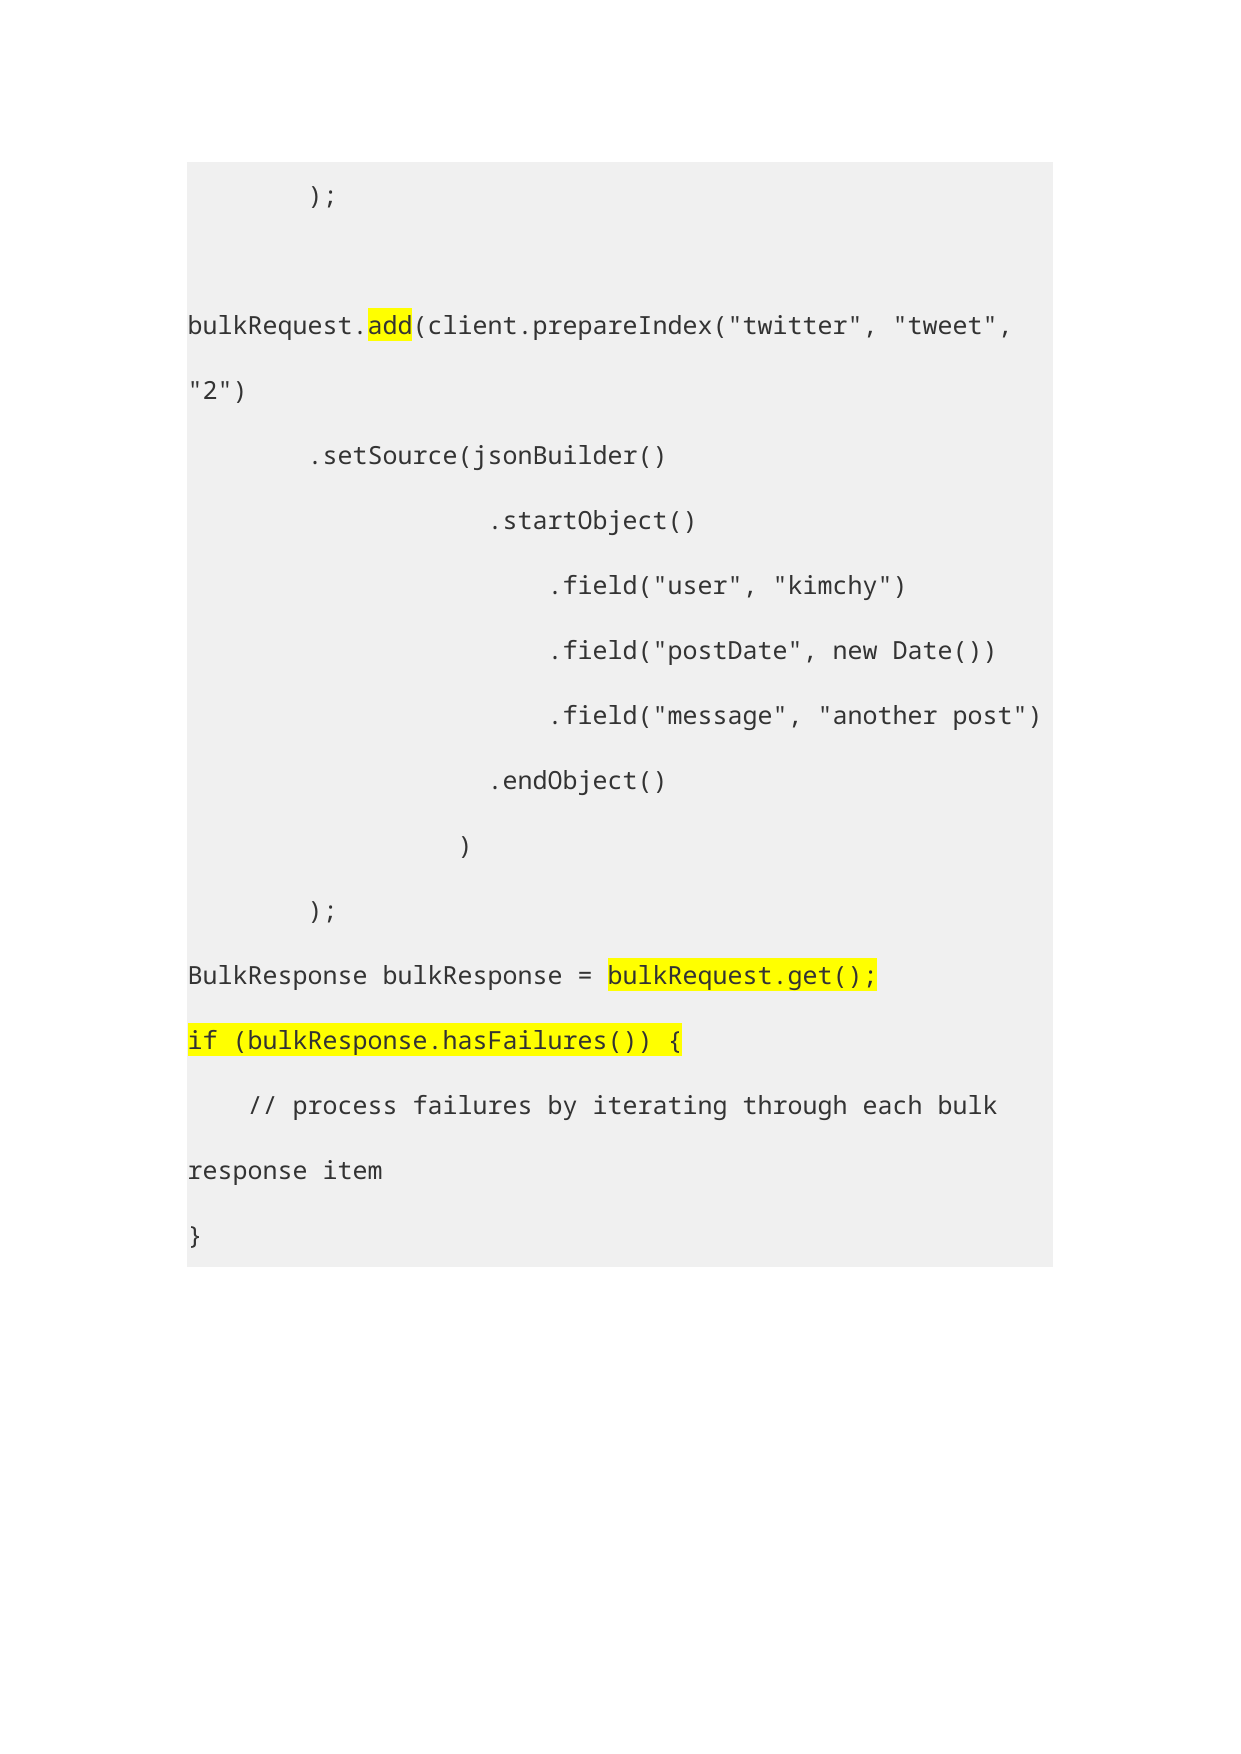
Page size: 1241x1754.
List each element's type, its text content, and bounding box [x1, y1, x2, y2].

text .startObject() [187, 487, 1053, 552]
text .endObject() [187, 747, 1053, 812]
text if (bulkResponse.hasFailures()) { [187, 1007, 1053, 1072]
text .field("postDate", new Date()) [187, 617, 1053, 682]
text BulkResponse bulkResponse = bulkRequest.get(); [187, 942, 1053, 1007]
text // process failures by iterating through each bulk response item [187, 1072, 1053, 1202]
text } [187, 1202, 1053, 1267]
text .field("user", "kimchy") [187, 552, 1053, 617]
text ); [187, 162, 1053, 227]
text .field("message", "another post") [187, 682, 1053, 747]
text ); [187, 877, 1053, 942]
text ) [187, 812, 1053, 877]
text bulkRequest.add(client.prepareIndex("twitter", "tweet", "2") [187, 292, 1053, 422]
text .setSource(jsonBuilder() [187, 422, 1053, 487]
